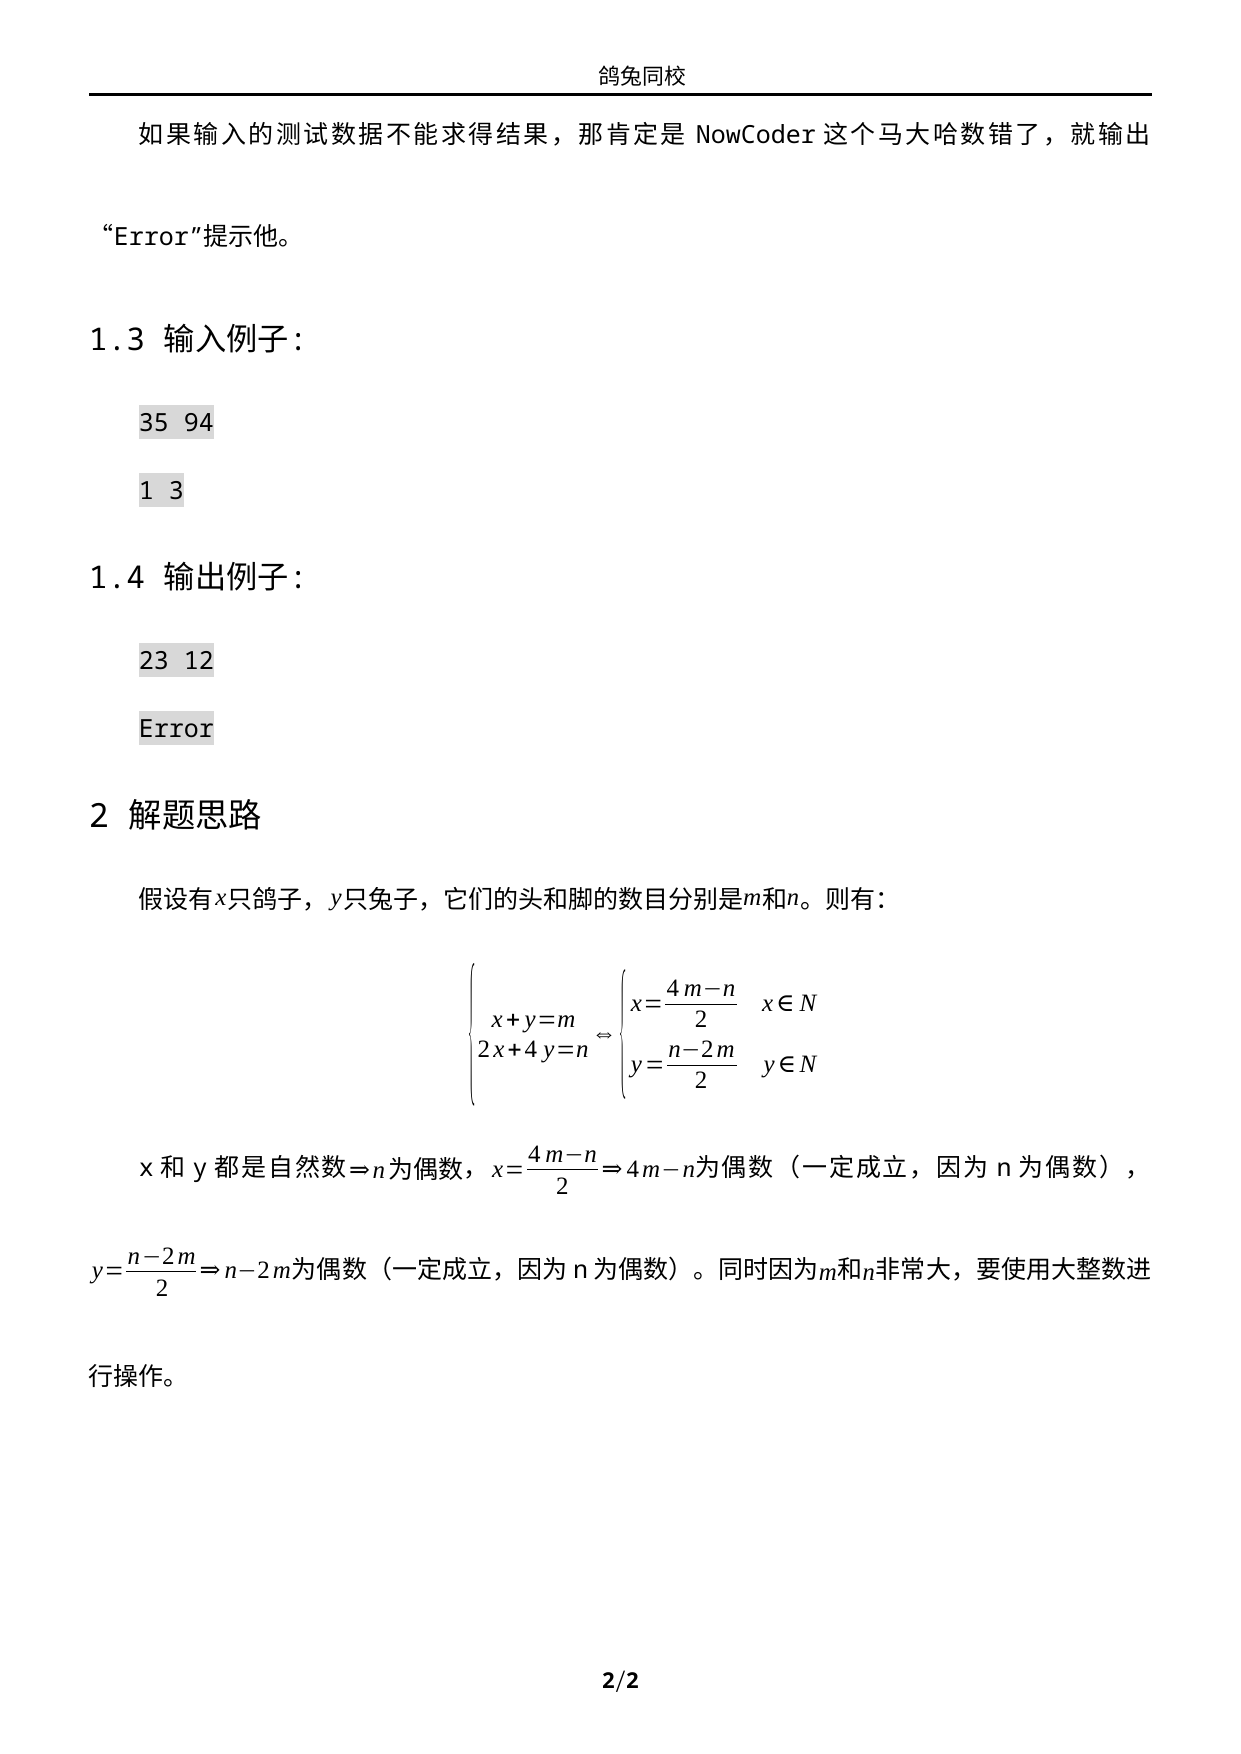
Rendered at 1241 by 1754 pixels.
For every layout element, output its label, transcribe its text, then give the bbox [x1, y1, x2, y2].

text 如果输入的测试数据不能求得结果，那肯定是NowCoder这个马大哈数错了，就输出“Error”提示他。 [89, 98, 1152, 268]
text 1 3 [89, 456, 1152, 524]
subtitle 2 解题思路 [89, 779, 1152, 847]
text Error [89, 694, 1152, 762]
subtitle 1.4 输出例子: [89, 541, 1152, 609]
text 假设有只鸽子，只兔子，它们的头和脚的数目分别是和。则有： [89, 864, 1152, 932]
text 35 94 [89, 388, 1152, 456]
text 23 12 [89, 626, 1152, 694]
subtitle 1.3 输入例子: [89, 303, 1152, 371]
text x和y都是自然数，为偶数（一定成立，因为n为偶数），为偶数（一定成立，因为n为偶数）。同时因为和非常大，要使用大整数进行操作。 [89, 1136, 1152, 1408]
